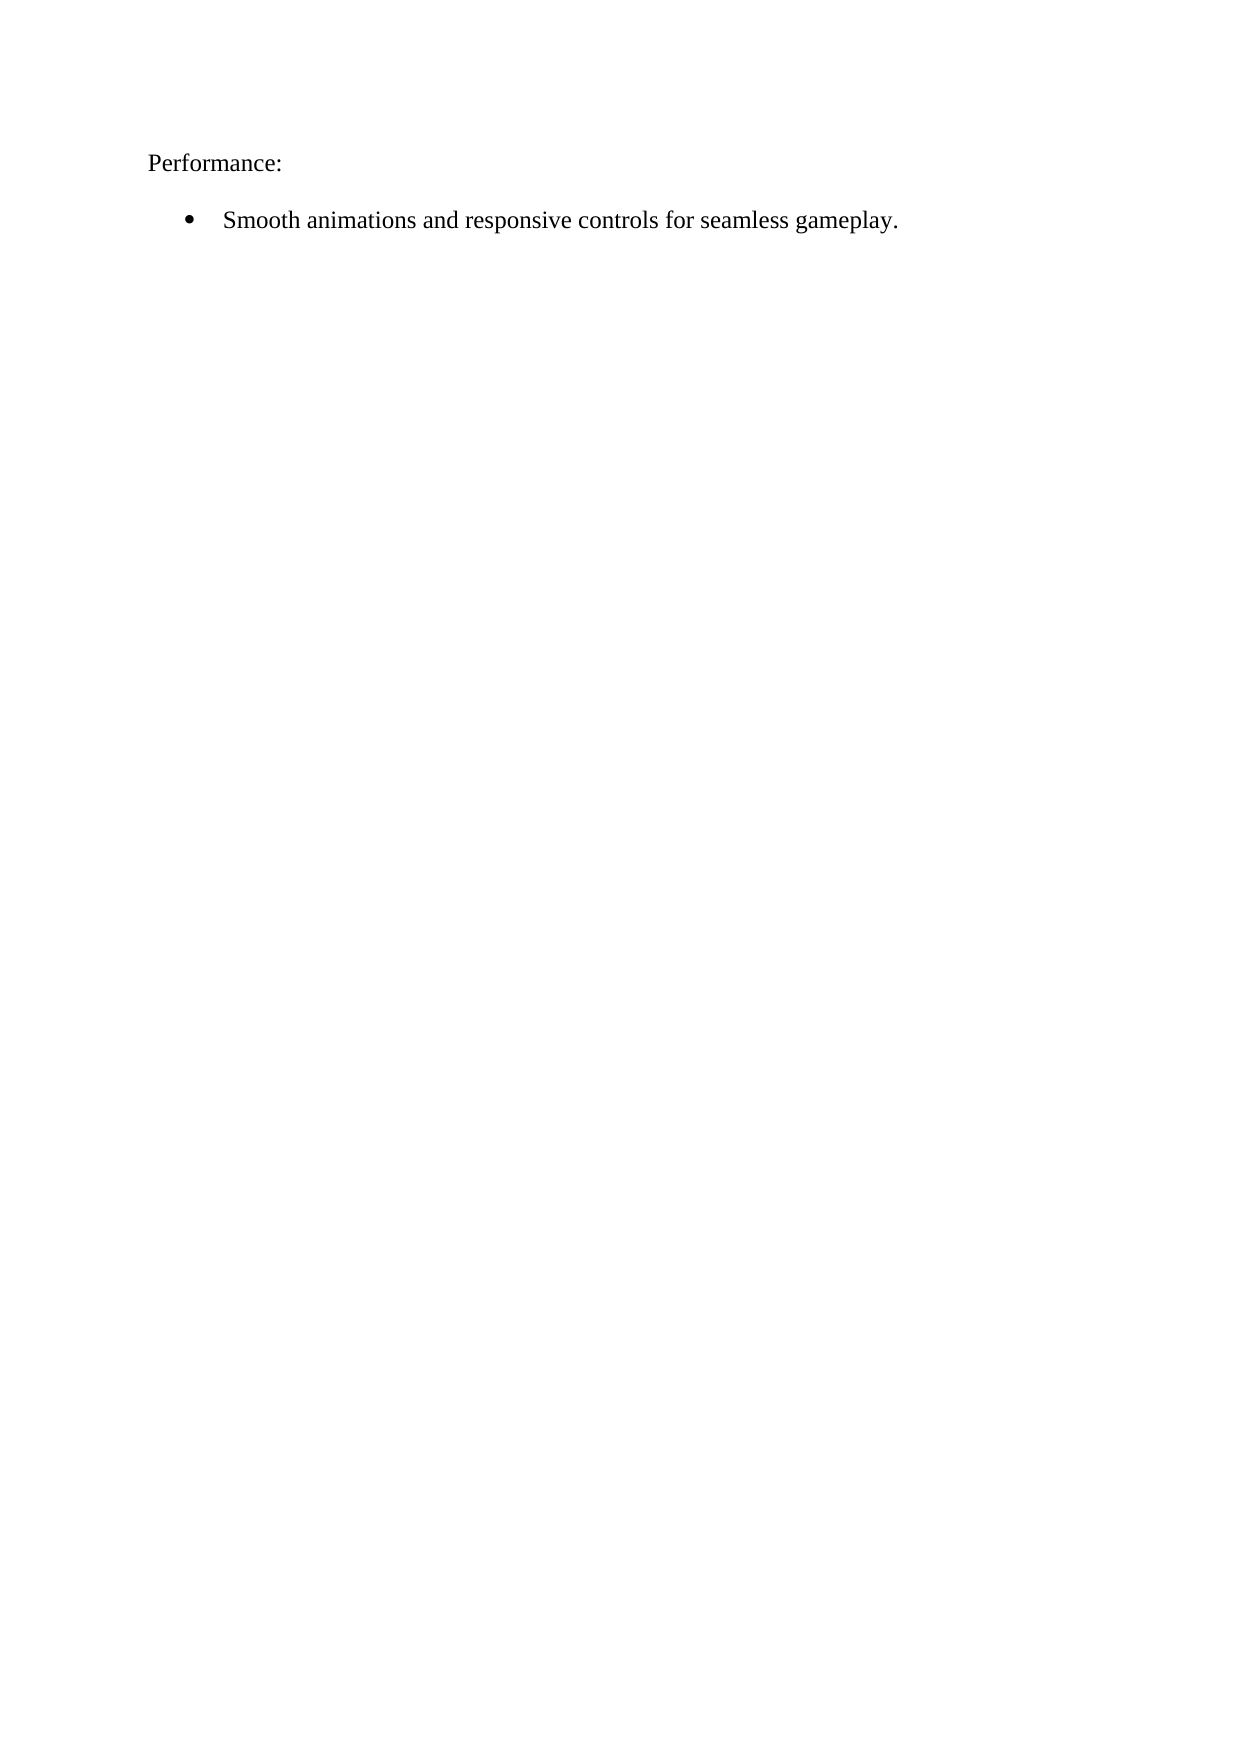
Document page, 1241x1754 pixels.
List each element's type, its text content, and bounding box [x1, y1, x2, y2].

list Smooth animations and responsive controls for seamless gameplay. [185, 205, 1093, 234]
text Performance: [148, 148, 1093, 176]
